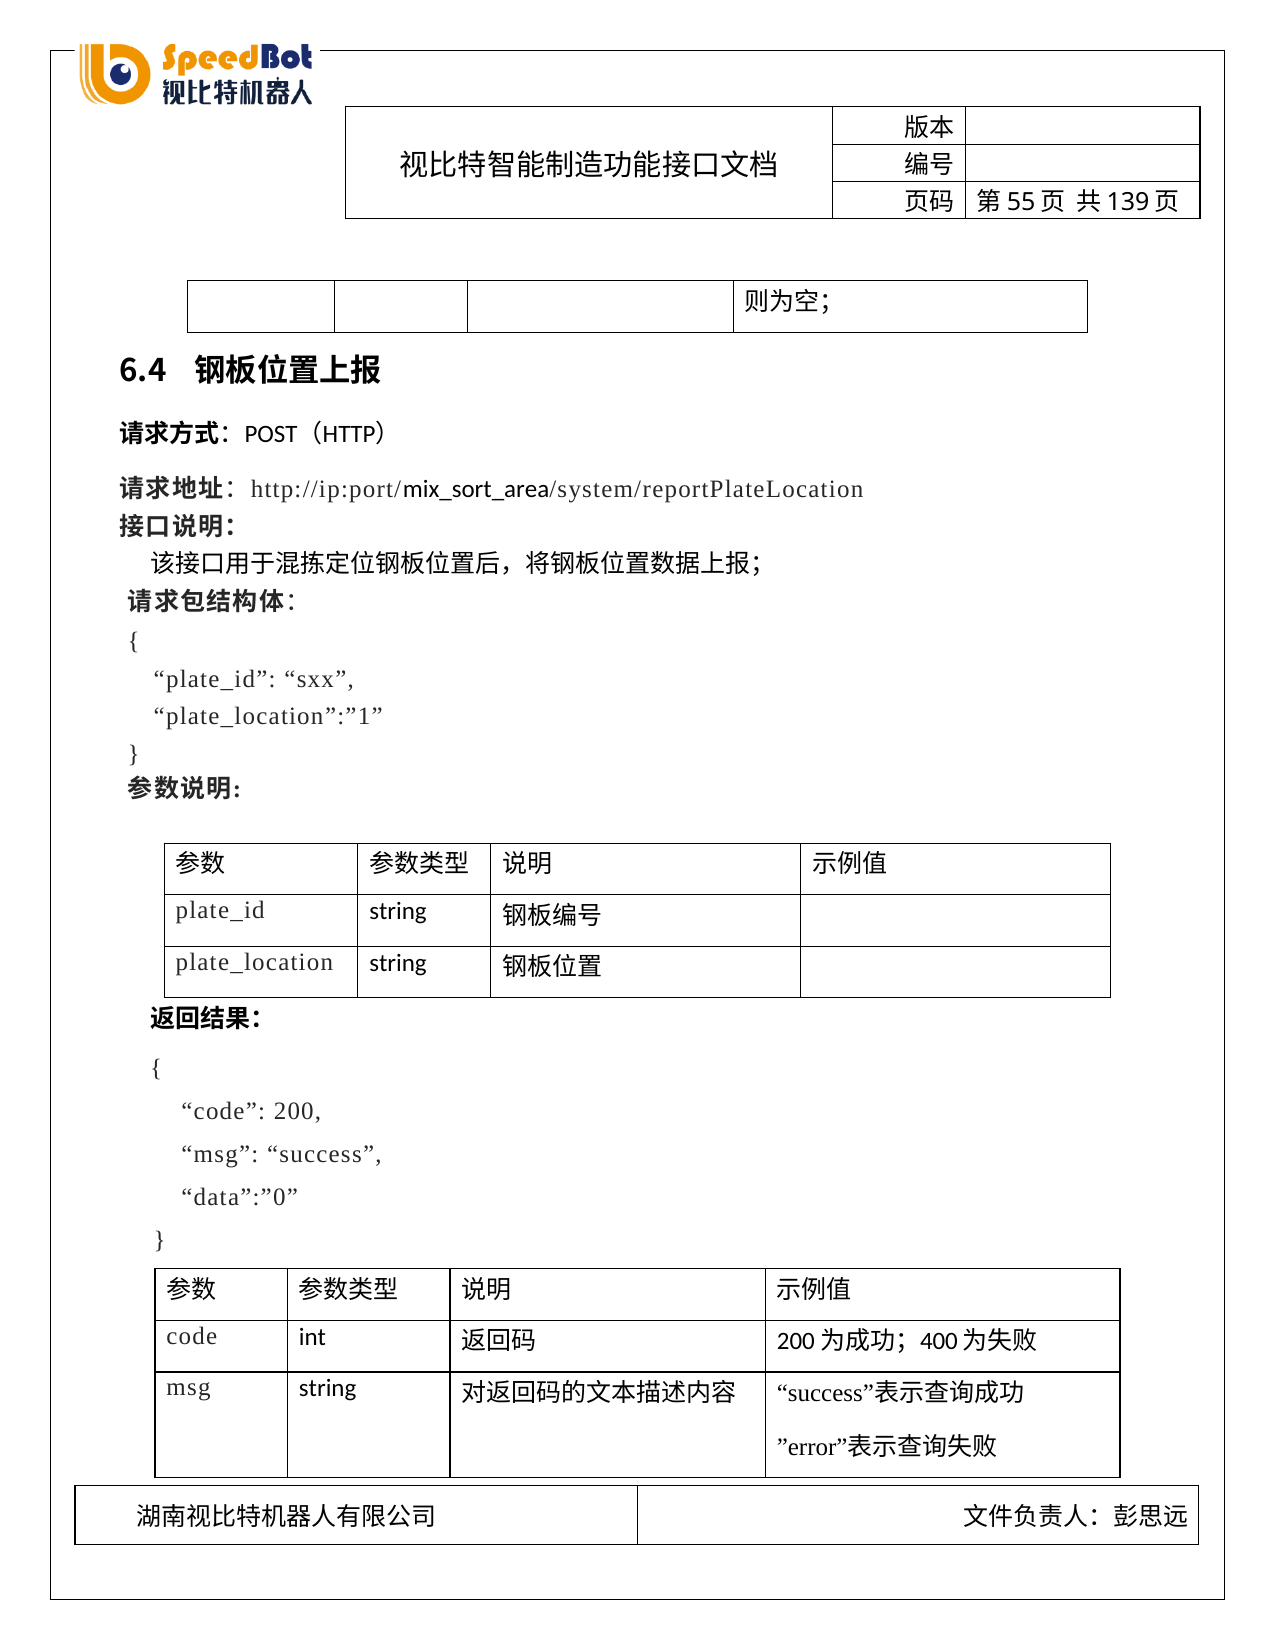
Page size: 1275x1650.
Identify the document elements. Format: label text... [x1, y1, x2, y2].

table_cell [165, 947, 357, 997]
list 返回结果： [150, 998, 1200, 1034]
list 接口说明： [119, 505, 1200, 542]
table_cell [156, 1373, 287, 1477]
text 参数说明: [75, 767, 1200, 805]
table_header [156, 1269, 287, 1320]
picture [73, 20, 320, 127]
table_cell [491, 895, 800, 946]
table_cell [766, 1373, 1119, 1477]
text { [75, 617, 1200, 655]
text “plate_location”:”1” [75, 692, 1200, 730]
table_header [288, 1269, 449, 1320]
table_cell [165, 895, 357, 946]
list “msg”: “success”, [150, 1139, 1200, 1168]
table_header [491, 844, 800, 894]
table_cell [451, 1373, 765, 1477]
list “code”: 200, [150, 1096, 1200, 1124]
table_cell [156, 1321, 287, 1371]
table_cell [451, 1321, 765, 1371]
text 该接口用于混拣定位钢板位置后，将钢板位置数据上报； [75, 542, 1200, 580]
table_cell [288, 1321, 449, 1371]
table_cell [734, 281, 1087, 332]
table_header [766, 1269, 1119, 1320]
list { [150, 1053, 1200, 1081]
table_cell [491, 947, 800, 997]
text } [75, 730, 1200, 767]
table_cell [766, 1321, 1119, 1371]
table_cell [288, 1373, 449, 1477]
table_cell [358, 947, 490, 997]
text } [75, 1225, 1200, 1254]
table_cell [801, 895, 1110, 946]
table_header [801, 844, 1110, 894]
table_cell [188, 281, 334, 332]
subtitle 钢板位置上报 [119, 345, 1200, 391]
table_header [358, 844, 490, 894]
text “plate_id”: “sxx”, [75, 655, 1200, 692]
text 请求包结构体： [75, 580, 1200, 617]
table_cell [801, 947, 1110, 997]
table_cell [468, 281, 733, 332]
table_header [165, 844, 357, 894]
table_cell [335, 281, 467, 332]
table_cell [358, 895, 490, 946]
list 请求方式：POST（HTTP） [119, 413, 1200, 449]
list “data”:”0” [150, 1182, 1200, 1211]
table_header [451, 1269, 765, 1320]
list 请求地址：http://ip:port/mix_sort_area/system/reportPlateLocation [119, 467, 1200, 505]
